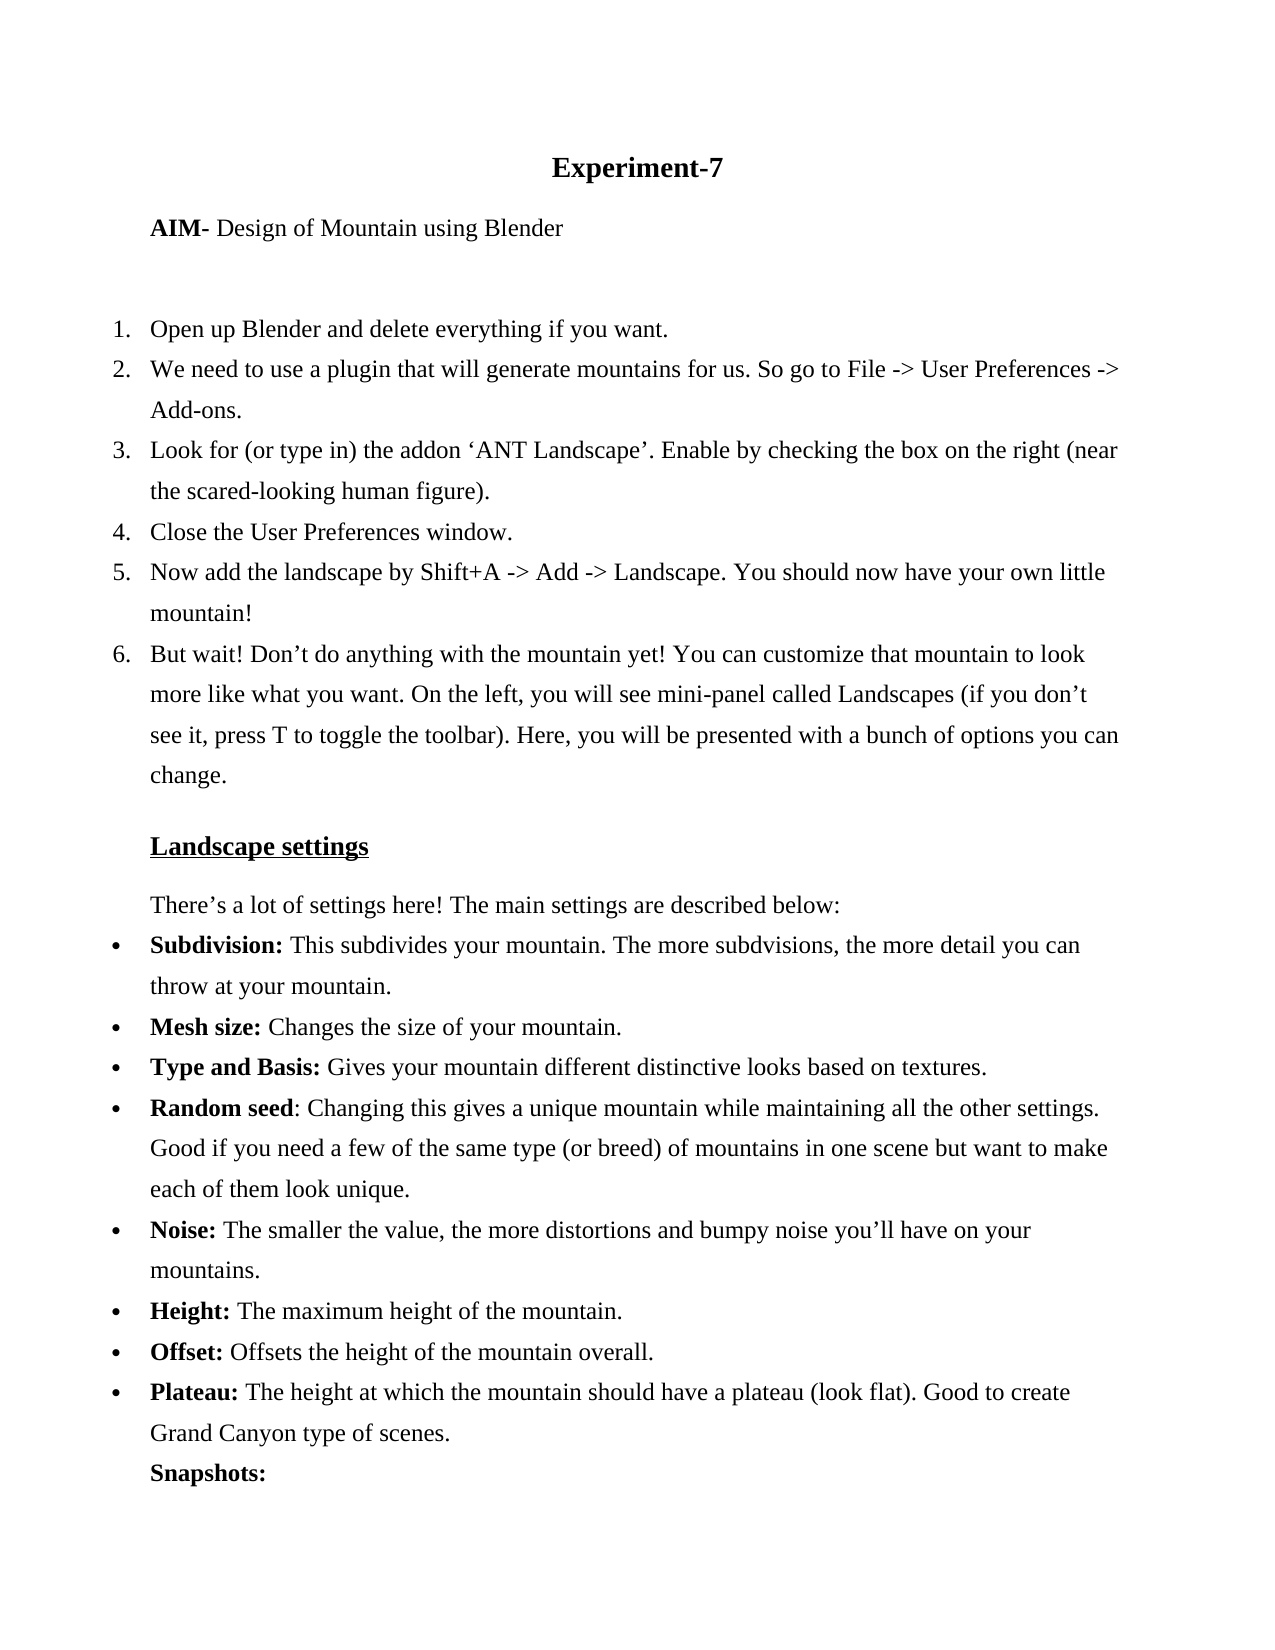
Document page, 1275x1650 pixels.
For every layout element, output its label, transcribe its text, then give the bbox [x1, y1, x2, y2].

list Close the User Preferences window. [112, 505, 1125, 546]
list But wait! Don’t do anything with the mountain yet! You can customize that mountain to look more like what you want. On the left, you will see mini-panel called Landscapes (if you don’t see it, press T to toggle the toolbar). Here, you will be presented with a bunch of options you can change. [112, 627, 1125, 789]
list We need to use a plugin that will generate mountains for us. So go to File -> User Preferences -> Add-ons. [112, 342, 1125, 424]
list Look for (or type in) the addon ‘ANT Landscape’. Enable by checking the box on the right (near the scared-looking human figure). [112, 424, 1125, 505]
text Experiment-7 [150, 150, 1125, 183]
list Random seed: Changing this gives a unique mountain while maintaining all the other settings. Good if you need a few of the same type (or breed) of mountains in one scene but want to make each of them look unique. [112, 1081, 1125, 1203]
list Mesh size: Changes the size of your mountain. [112, 1000, 1125, 1040]
list Noise: The smaller the value, the more distortions and bumpy noise you’ll have on your mountains. [112, 1203, 1125, 1284]
list Plateau: The height at which the mountain should have a plateau (look flat). Good to create Grand Canyon type of scenes. [112, 1365, 1125, 1447]
list Open up Blender and delete everything if you want. [112, 302, 1125, 342]
text AIM- Design of Mountain using Blender [150, 213, 1125, 242]
text There’s a lot of settings here! The main settings are described below: [150, 890, 1125, 918]
list Offset: Offsets the height of the mountain overall. [112, 1325, 1125, 1365]
list Now add the landscape by Shift+A -> Add -> Landscape. You should now have your own little mountain! [112, 546, 1125, 627]
text Snapshots: [150, 1447, 1125, 1487]
text Landscape settings [150, 830, 1125, 861]
list Type and Basis: Gives your mountain different distinctive looks based on textures. [112, 1040, 1125, 1081]
list Height: The maximum height of the mountain. [112, 1284, 1125, 1325]
list Subdivision: This subdivides your mountain. The more subdvisions, the more detail you can throw at your mountain. [112, 918, 1125, 1000]
